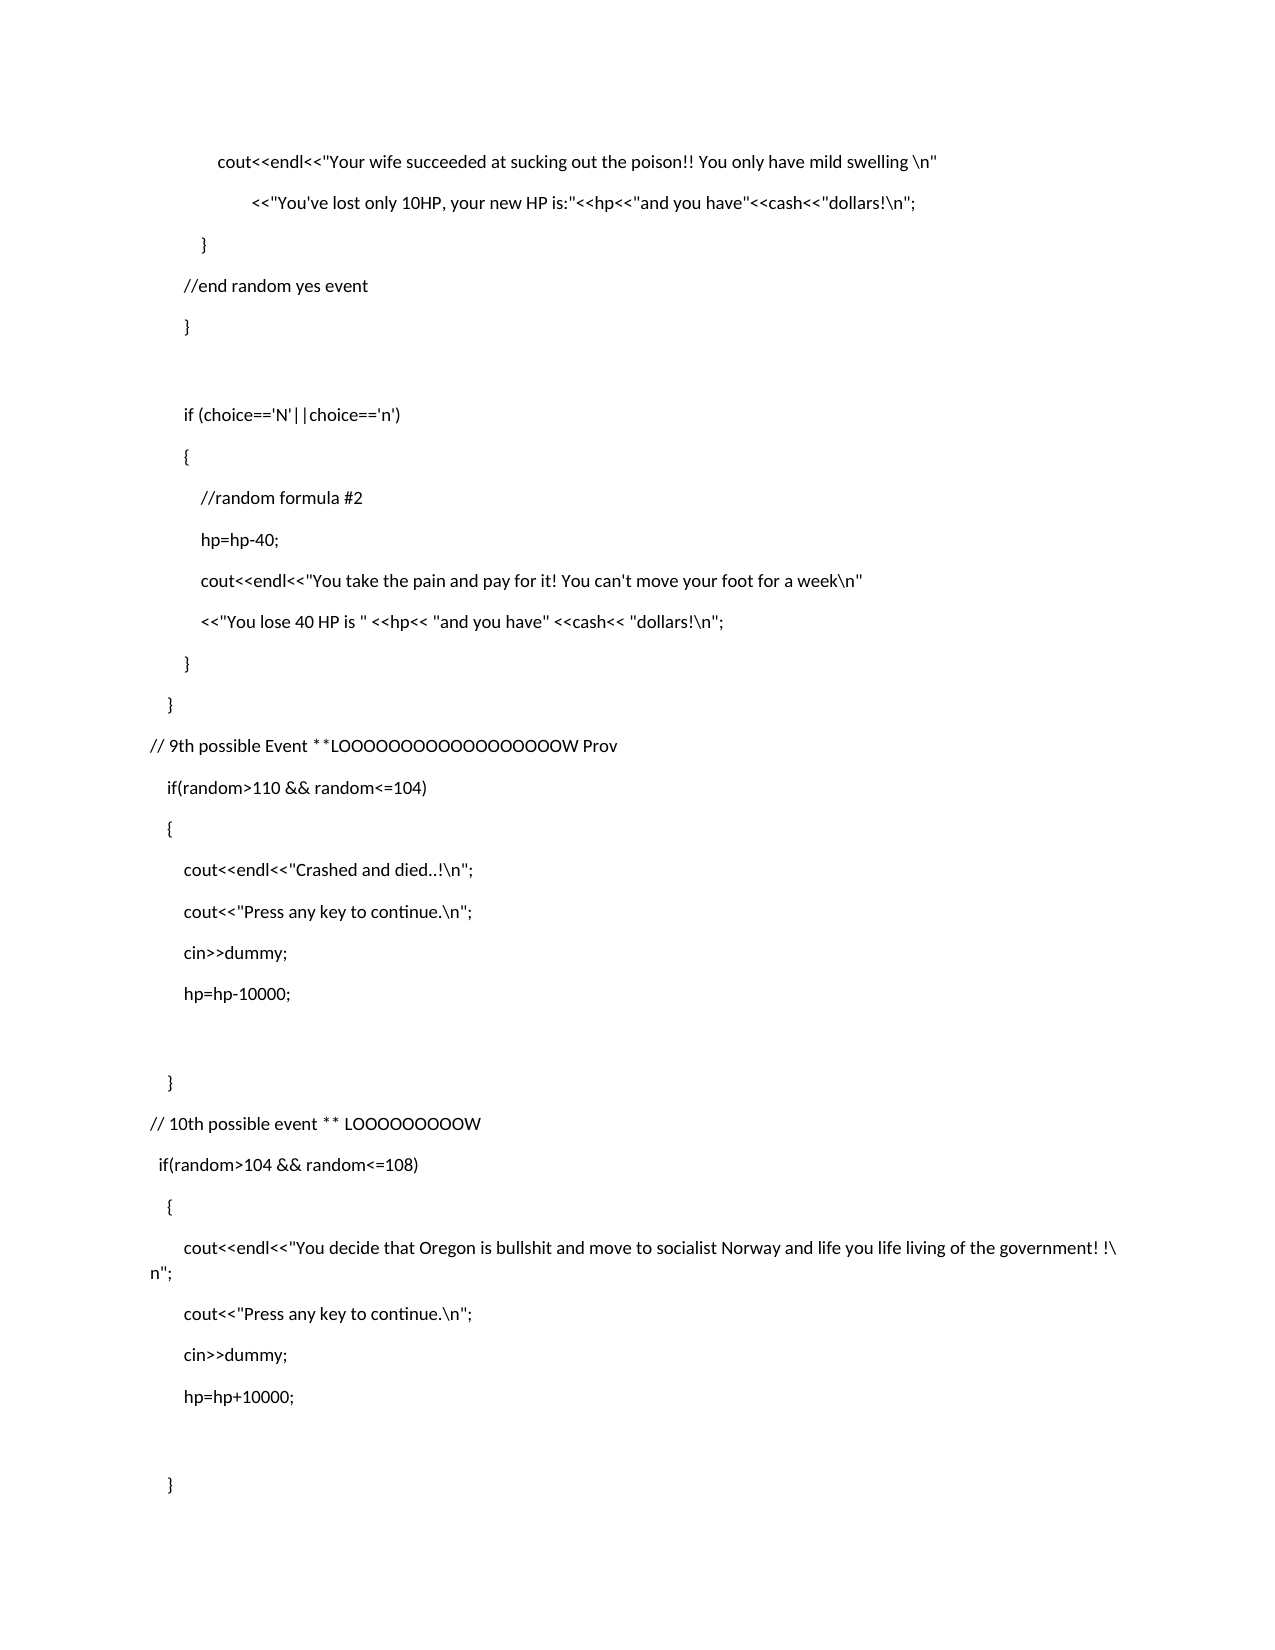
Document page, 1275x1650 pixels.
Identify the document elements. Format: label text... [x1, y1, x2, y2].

text cout<<endl<<"You take the pain and pay for it! You can't move your foot for a week\n" [150, 569, 1125, 592]
text } [150, 652, 1125, 675]
text <<"You lose 40 HP is " <<hp<< "and you have" <<cash<< "dollars!\n"; [150, 610, 1125, 633]
text cout<<endl<<"You decide that Oregon is bullshit and move to socialist Norway and life you life living of the government! !\n"; [150, 1236, 1125, 1284]
text cout<<endl<<"Crashed and died..!\n"; [150, 858, 1125, 881]
text { [150, 445, 1125, 468]
text } [150, 233, 1125, 256]
text cout<<"Press any key to continue.\n"; [150, 900, 1125, 923]
text // 9th possible Event **LOOOOOOOOOOOOOOOOOOW Prov [150, 734, 1125, 757]
text hp=hp-10000; [150, 983, 1125, 1006]
text hp=hp+10000; [150, 1385, 1125, 1408]
text //random formula #2 [150, 486, 1125, 509]
text { [150, 817, 1125, 840]
text } [150, 1473, 1125, 1496]
text if(random>110 && random<=104) [150, 776, 1125, 799]
text cout<<"Press any key to continue.\n"; [150, 1302, 1125, 1325]
text cin>>dummy; [150, 1344, 1125, 1367]
text cin>>dummy; [150, 941, 1125, 964]
text //end random yes event [150, 274, 1125, 297]
text if (choice=='N'||choice=='n') [150, 404, 1125, 427]
text // 10th possible event ** LOOOOOOOOOW [150, 1112, 1125, 1135]
text cout<<endl<<"Your wife succeeded at sucking out the poison!! You only have mild swelling \n" [150, 150, 1125, 173]
text } [150, 1071, 1125, 1094]
text } [150, 693, 1125, 716]
text hp=hp-40; [150, 528, 1125, 551]
text } [150, 315, 1125, 338]
text { [150, 1195, 1125, 1218]
text if(random>104 && random<=108) [150, 1153, 1125, 1176]
text <<"You've lost only 10HP, your new HP is:"<<hp<<"and you have"<<cash<<"dollars!\n"; [150, 191, 1125, 214]
